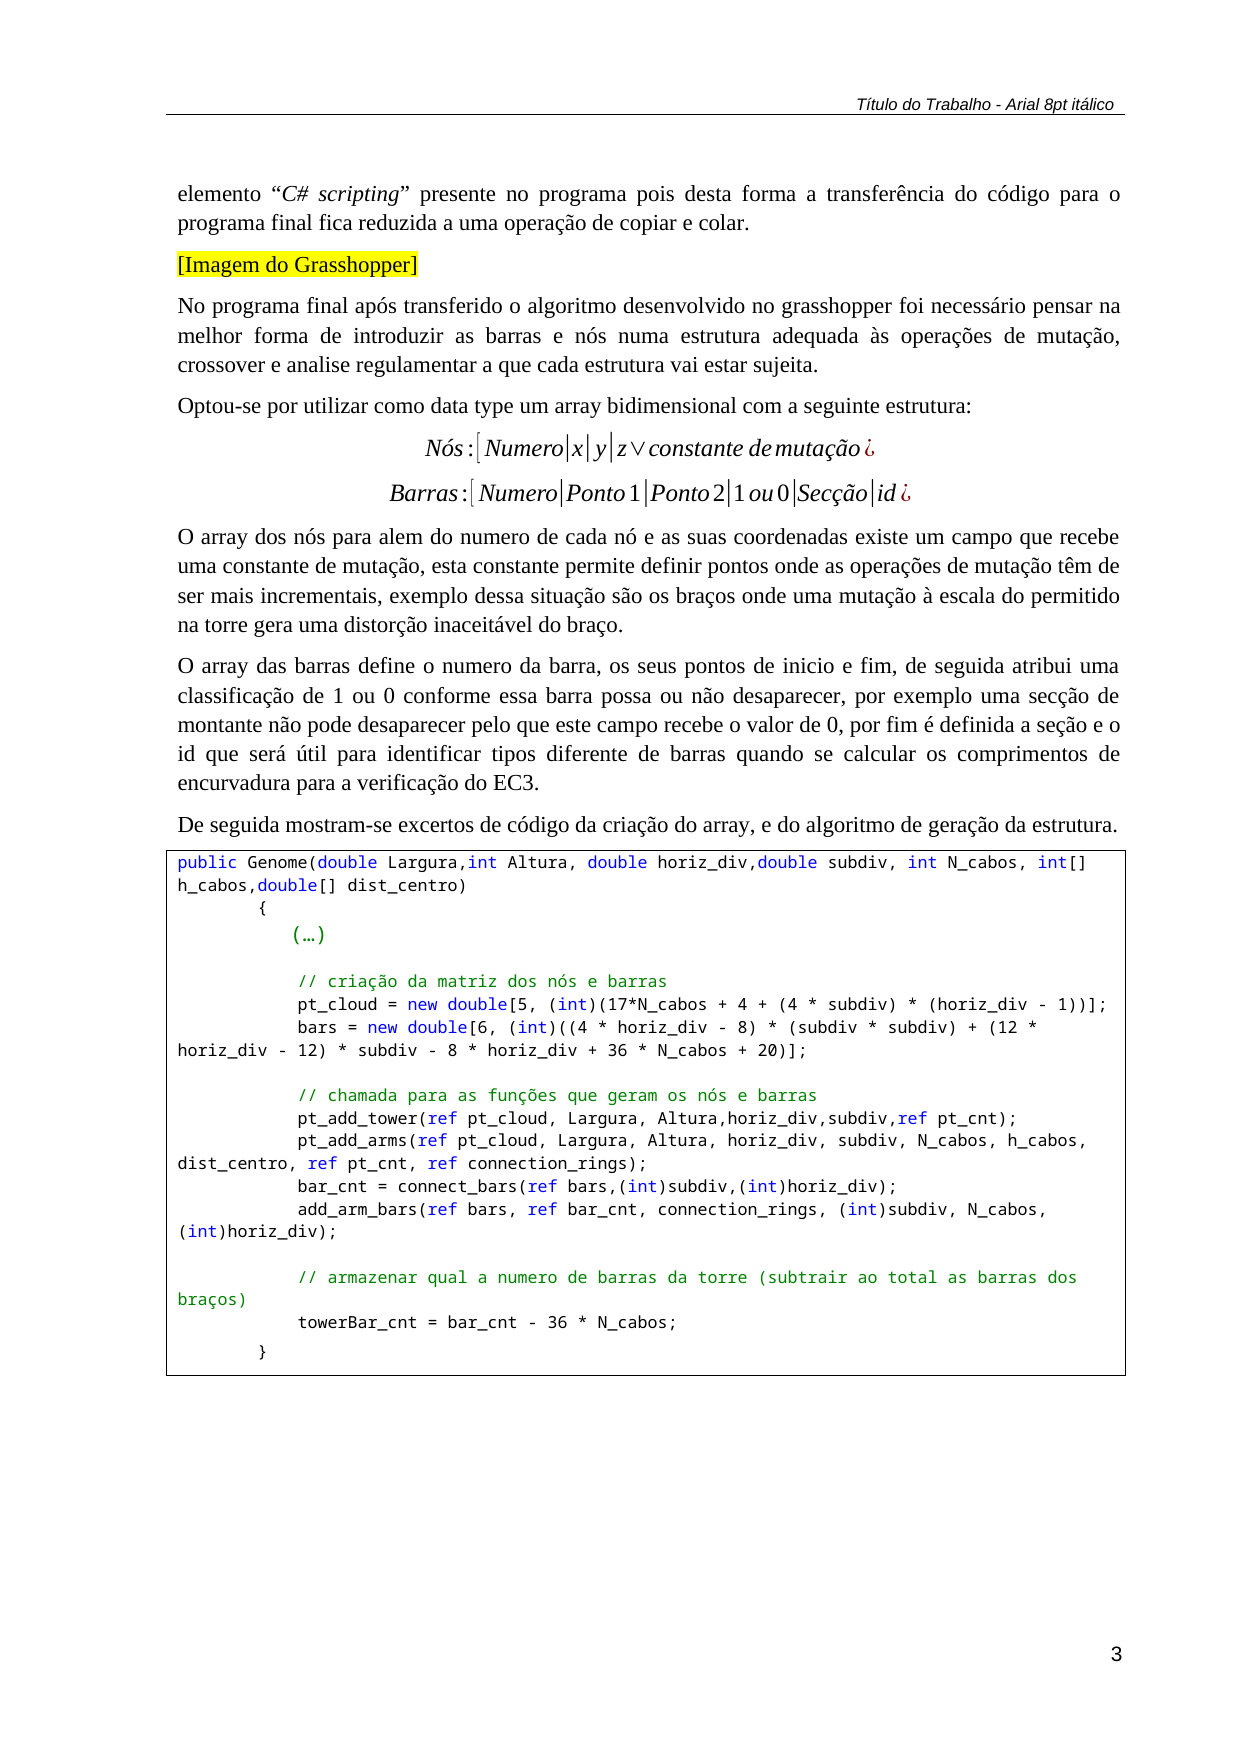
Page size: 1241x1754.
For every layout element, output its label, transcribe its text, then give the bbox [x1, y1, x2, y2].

text No programa final após transferido o algoritmo desenvolvido no grasshopper foi necessário pensar na melhor forma de introduzir as barras e nós numa estrutura adequada às operações de mutação, crossover e analise regulamentar a que cada estrutura vai estar sujeita. [177, 290, 1122, 377]
text O array das barras define o numero da barra, os seus pontos de inicio e fim, de seguida atribui uma classificação de 1 ou 0 conforme essa barra possa ou não desaparecer, por exemplo uma secção de montante não pode desaparecer pelo que este campo recebe o valor de 0, por fim é definida a seção e o id que será útil para identificar tipos diferente de barras quando se calcular os comprimentos de encurvadura para a verificação do EC3. [177, 650, 1122, 796]
text [Imagem do Grasshopper] [177, 248, 1122, 277]
text O array dos nós para alem do numero de cada nó e as suas coordenadas existe um campo que recebe uma constante de mutação, esta constante permite definir pontos onde as operações de mutação têm de ser mais incrementais, exemplo dessa situação são os braços onde uma mutação à escala do permitido na torre gera uma distorção inaceitável do braço. [177, 521, 1122, 637]
table_header public Genome(double Largura,int Altura, double horiz_div,double subdiv, int N_cabos, int[] h_cabos,double[] dist_centro) { (…) // criação da matriz dos nós e barras pt_cloud = new double[5, (int)(17*N_cabos + 4 + (4 * subdiv) * (horiz_div - 1))]; bars = new double[6, (int)((4 * horiz_div - 8) * (subdiv * subdiv) + (12 * horiz_div - 12) * subdiv - 8 * horiz_div + 36 * N_cabos + 20)]; // chamada para as funções que geram os nós e barras pt_add_tower(ref pt_cloud, Largura, Altura,horiz_div,subdiv,ref pt_cnt); pt_add_arms(ref pt_cloud, Largura, Altura, horiz_div, subdiv, N_cabos, h_cabos, dist_centro, ref pt_cnt, ref connection_rings); bar_cnt = connect_bars(ref bars,(int)subdiv,(int)horiz_div); add_arm_bars(ref bars, ref bar_cnt, connection_rings, (int)subdiv, N_cabos,(int)horiz_div); // armazenar qual a numero de barras da torre (subtrair ao total as barras dos braços) towerBar_cnt = bar_cnt - 36 * N_cabos; } [167, 851, 1125, 1375]
text Optou-se por utilizar como data type um array bidimensional com a seguinte estrutura: [177, 390, 1122, 419]
text De seguida mostram-se excertos de código da criação do array, e do algoritmo de geração da estrutura. [177, 808, 1122, 837]
